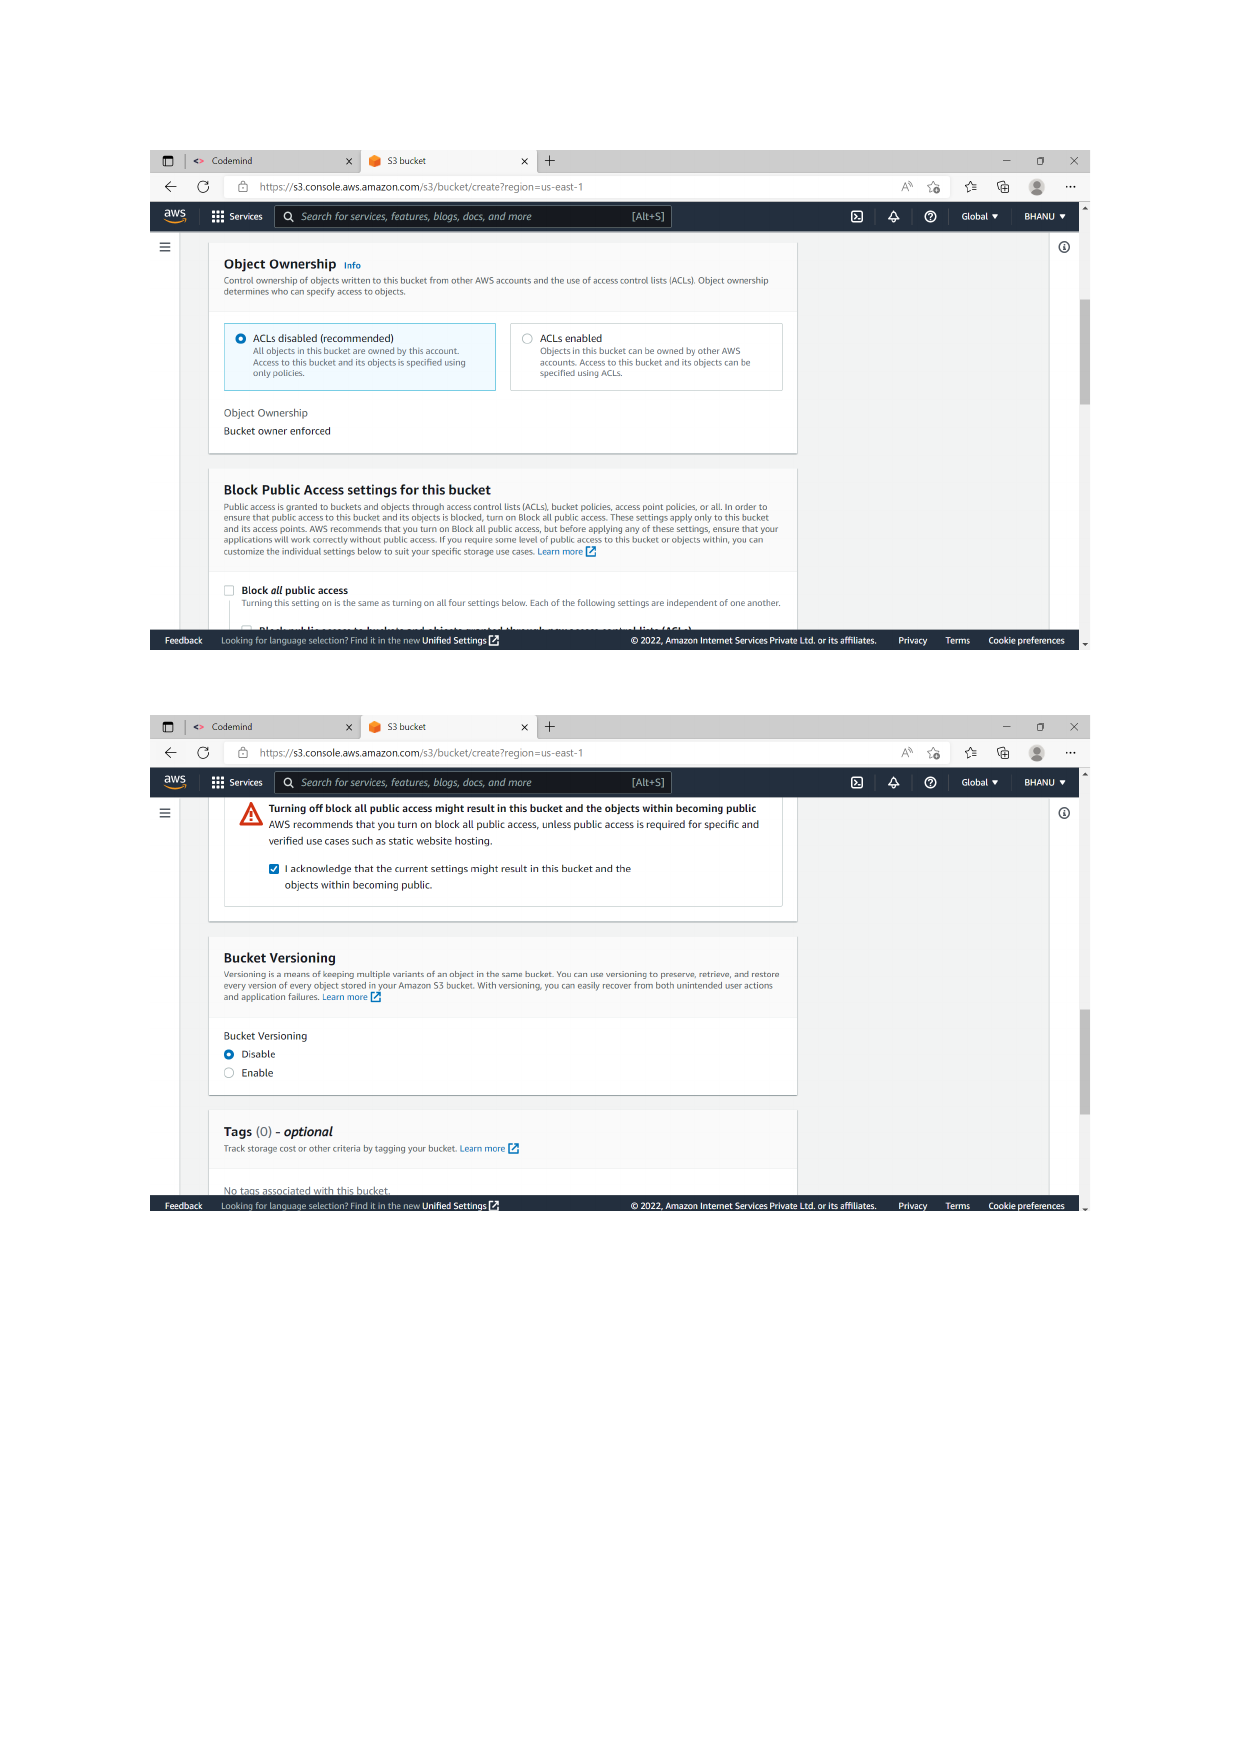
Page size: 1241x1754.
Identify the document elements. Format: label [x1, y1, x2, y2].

picture [150, 715, 1091, 1211]
picture [150, 150, 1091, 650]
